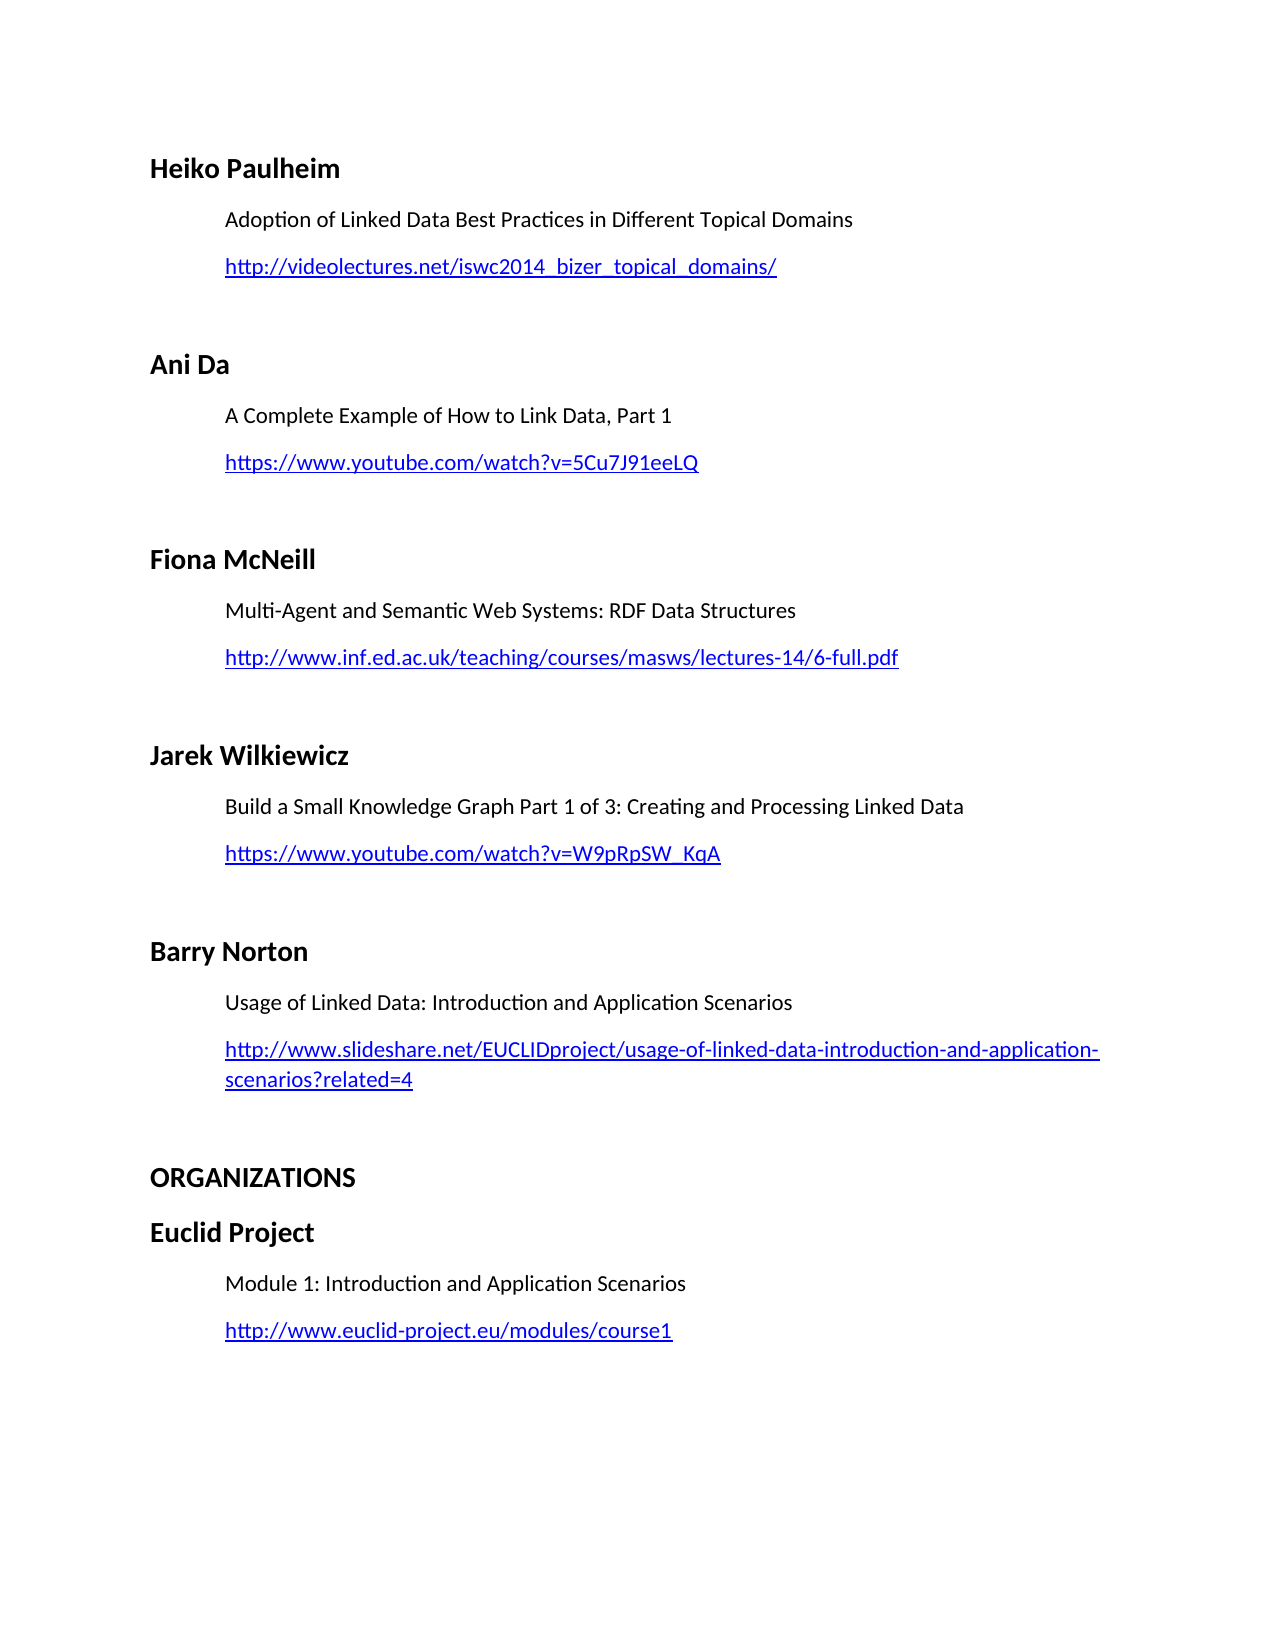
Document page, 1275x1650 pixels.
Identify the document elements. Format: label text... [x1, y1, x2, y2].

text https://www.youtube.com/watch?v=W9pRpSW_KqA [150, 839, 1125, 867]
text http://videolectures.net/iswc2014_bizer_topical_domains/ [150, 252, 1125, 280]
text Fiona McNeill [150, 541, 1125, 577]
text http://www.inf.ed.ac.uk/teaching/courses/masws/lectures-14/6-full.pdf [150, 643, 1125, 671]
text http://www.euclid-project.eu/modules/course1 [225, 1316, 1125, 1344]
text https://www.youtube.com/watch?v=5Cu7J91eeLQ [150, 448, 1125, 476]
text ORGANIZATIONS [150, 1159, 1125, 1194]
text Adoption of Linked Data Best Practices in Different Topical Domains [150, 205, 1125, 233]
text Barry Norton [150, 933, 1125, 968]
text Build a Small Knowledge Graph Part 1 of 3: Creating and Processing Linked Data [150, 792, 1125, 820]
text Euclid Project [150, 1214, 1125, 1249]
text http://www.slideshare.net/EUCLIDproject/usage-of-linked-data-introduction-and-application-scenarios?related=4 [225, 1035, 1125, 1093]
text Module 1: Introduction and Application Scenarios [225, 1269, 1125, 1297]
text Heiko Paulheim [150, 150, 1125, 186]
text Usage of Linked Data: Introduction and Application Scenarios [225, 988, 1125, 1016]
text Jarek Wilkiewicz [150, 737, 1125, 773]
text Ani Da [150, 346, 1125, 381]
text A Complete Example of How to Link Data, Part 1 [150, 401, 1125, 429]
text Multi-Agent and Semantic Web Systems: RDF Data Structures [150, 597, 1125, 624]
